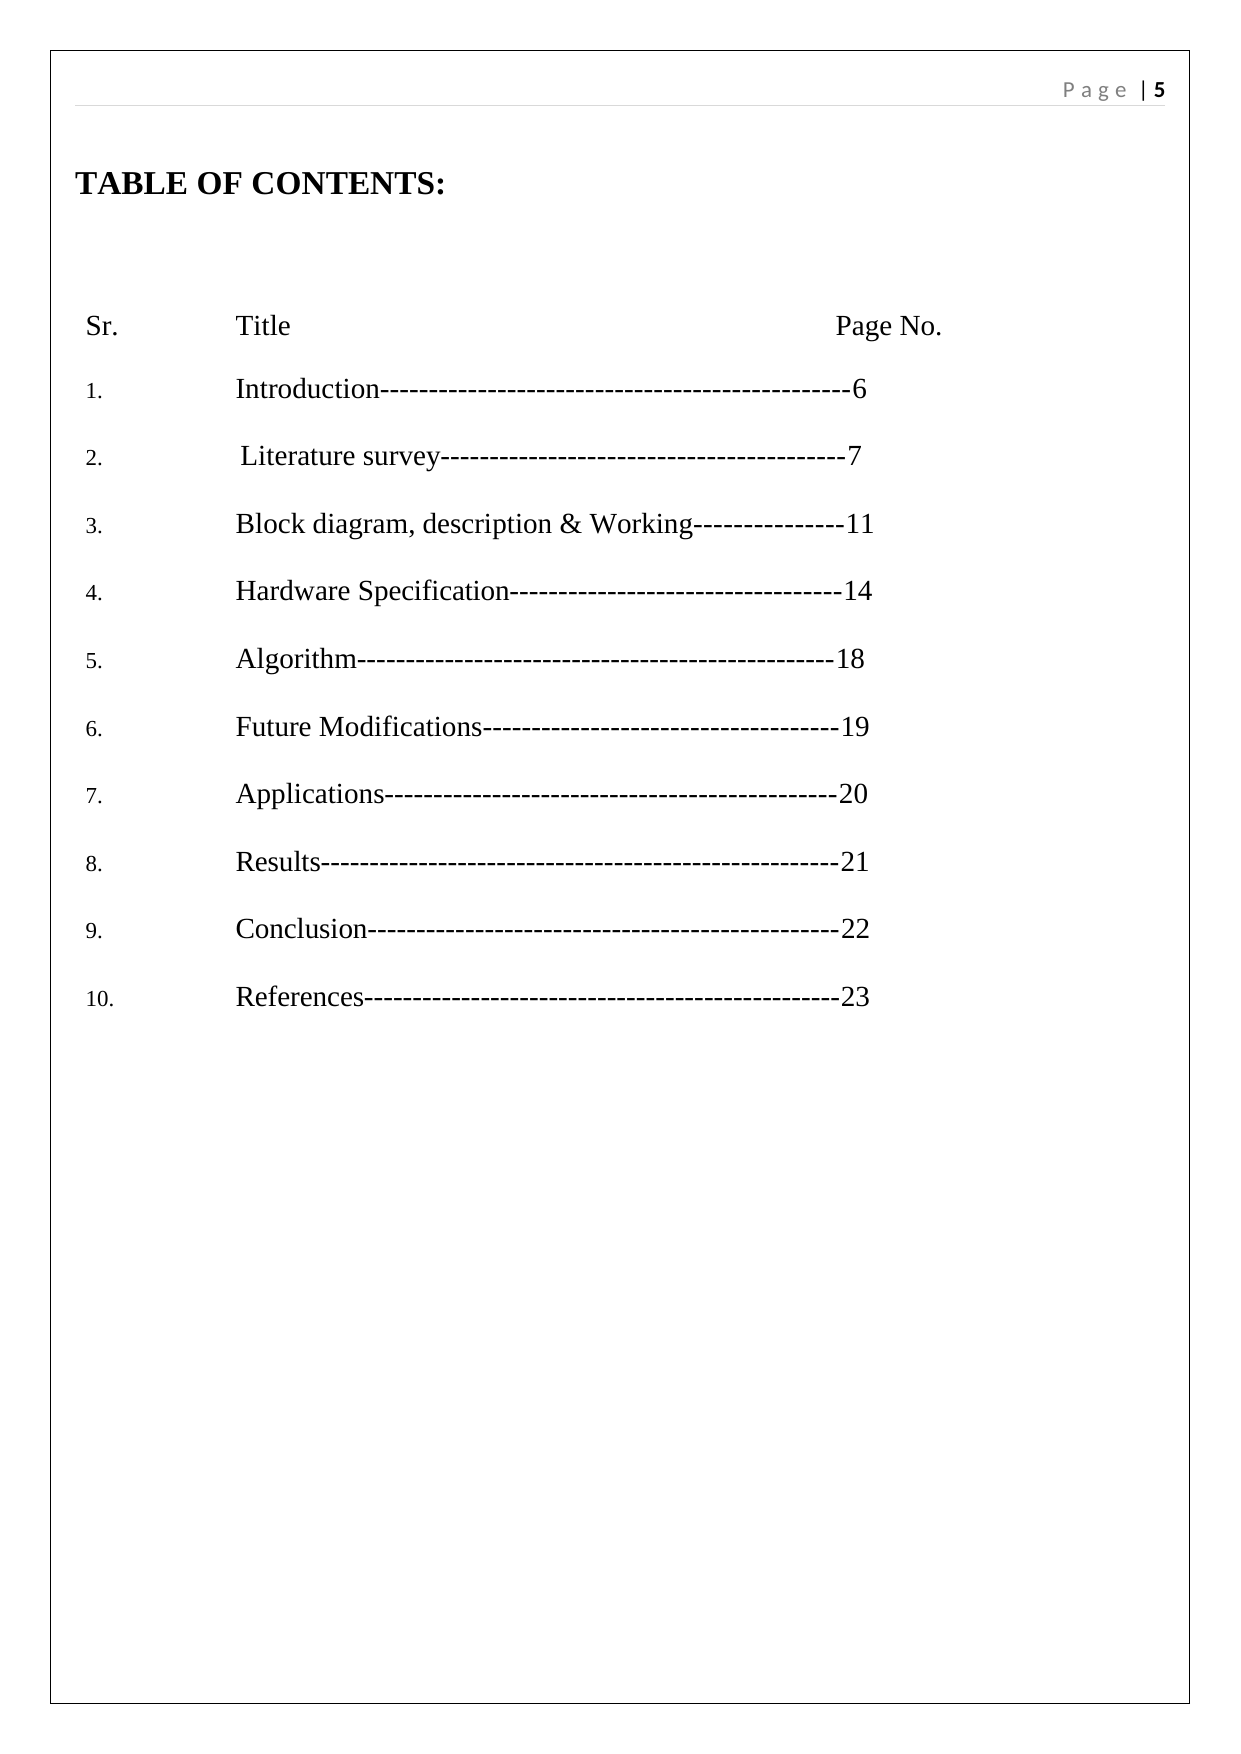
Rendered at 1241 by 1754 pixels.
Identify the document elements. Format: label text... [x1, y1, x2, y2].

list Conclusion 22 [85, 911, 1165, 945]
list Future Modifications 19 [85, 709, 1165, 742]
text Sr. Title Page No. [85, 308, 1165, 341]
list Results 21 [85, 844, 1165, 877]
list Applications 20 [85, 776, 1165, 810]
list Introduction 6 [85, 371, 1165, 404]
list Literature survey 7 [85, 438, 1165, 472]
list References 23 [85, 979, 1165, 1012]
list Block diagram, description & Working 11 [85, 506, 1165, 540]
list Algorithm 18 [85, 641, 1165, 674]
list Hardware Specification 14 [85, 573, 1165, 607]
subtitle TABLE OF CONTENTS: [75, 163, 1165, 201]
